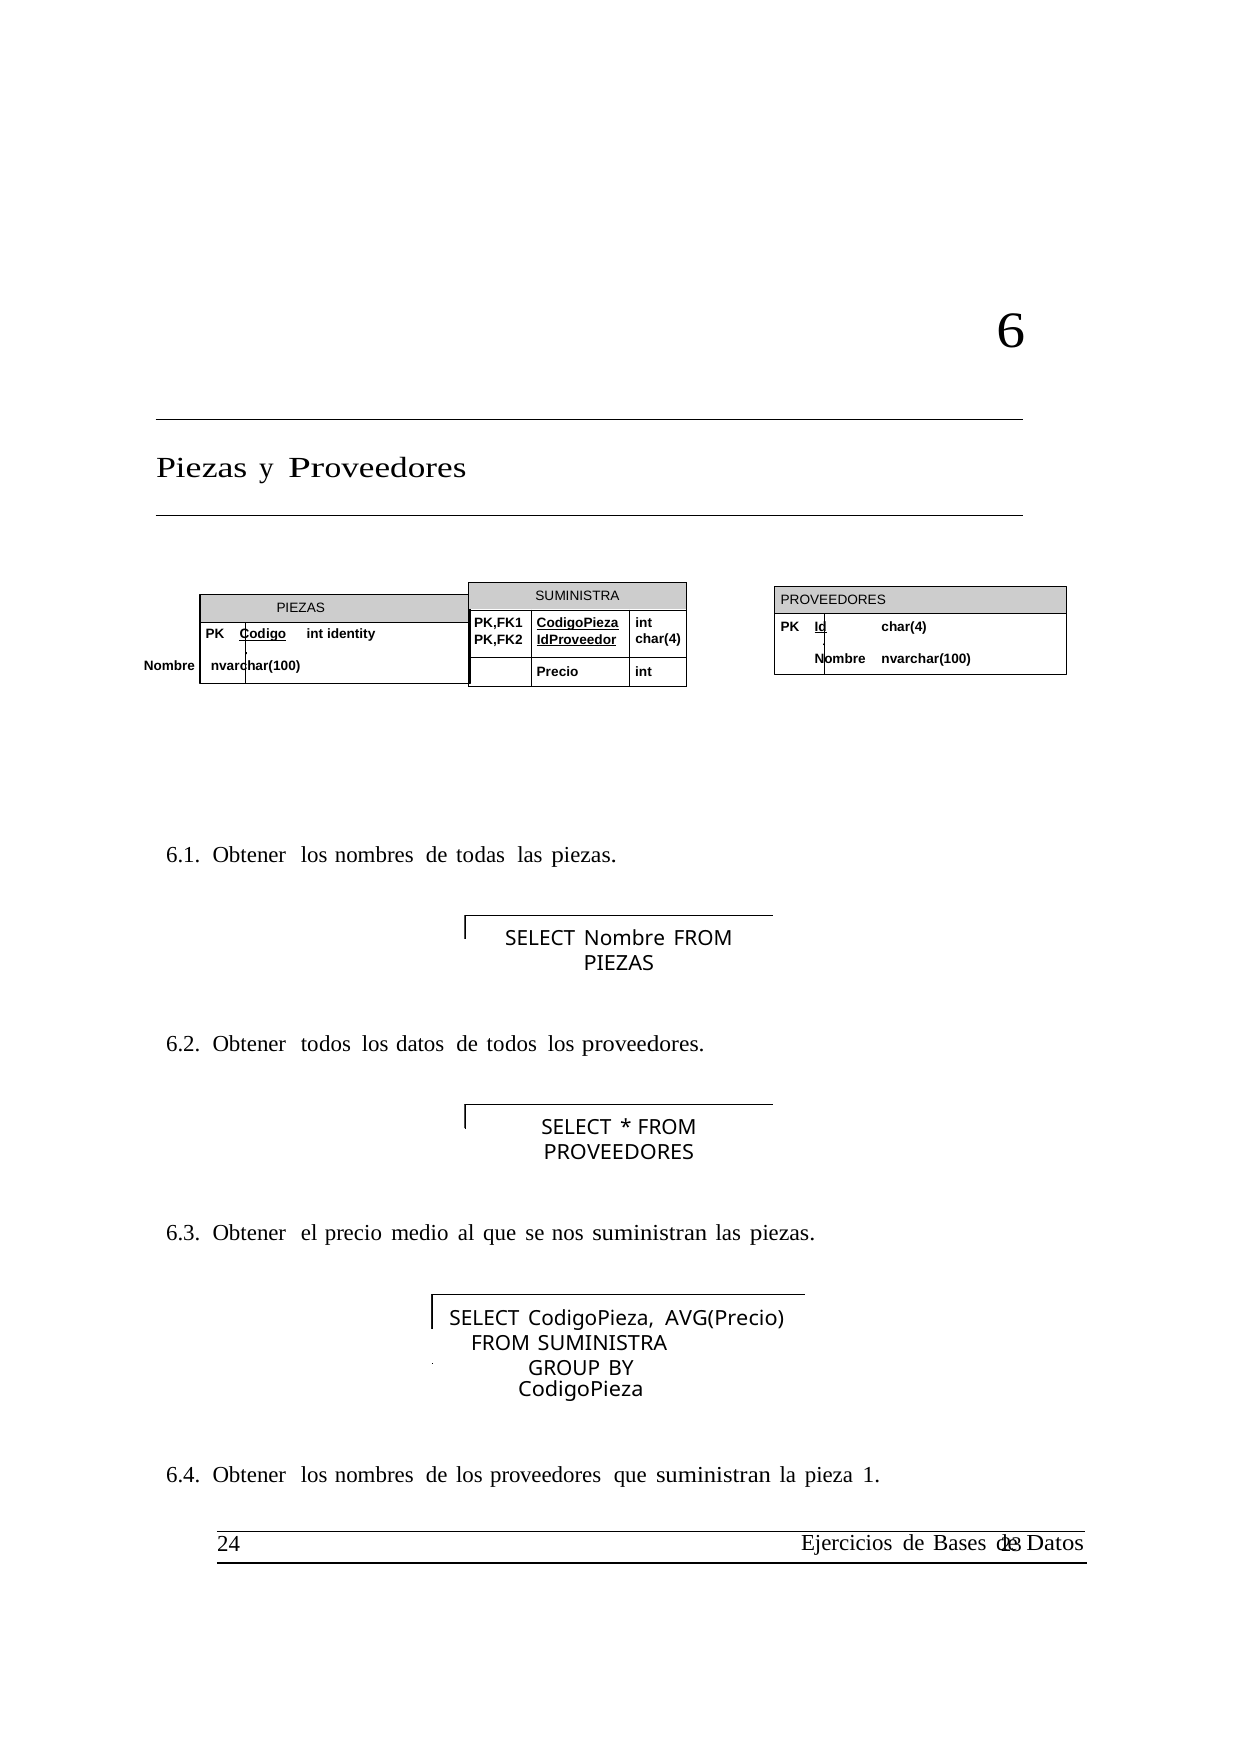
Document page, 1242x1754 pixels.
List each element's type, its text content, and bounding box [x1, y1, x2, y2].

text SELECT Nombre FROM PIEZAS [478, 922, 759, 972]
text SELECT CodigoPieza, AVG(Precio) FROM SUMINISTRA [449, 1306, 792, 1356]
text 6.3. Obtener el precio medio al que se nos suministran las piezas. [166, 1219, 1067, 1244]
text 6.1. Obtener los nombres de todas las piezas. [166, 841, 1067, 866]
text Nombre nvarchar(100) [814, 651, 1067, 667]
text GROUP BY CodigoPieza [467, 1356, 694, 1397]
text 6.4. Obtener los nombres de los proveedores que suministran la pieza 1. [166, 1461, 1067, 1487]
text PROVEEDORES [780, 592, 1067, 608]
text PK Codigo int identity [202, 626, 378, 642]
text PIEZAS [273, 600, 328, 616]
text Piezas y Proveedores [156, 450, 1067, 483]
text SELECT * FROM PROVEEDORES [478, 1112, 759, 1162]
text 6.2. Obtener todos los datos de todos los proveedores. [166, 1030, 1067, 1055]
text 6 [144, 304, 1025, 359]
text PK Id char(4) [780, 618, 1067, 634]
text Nombre nvarchar(100) [144, 659, 400, 673]
